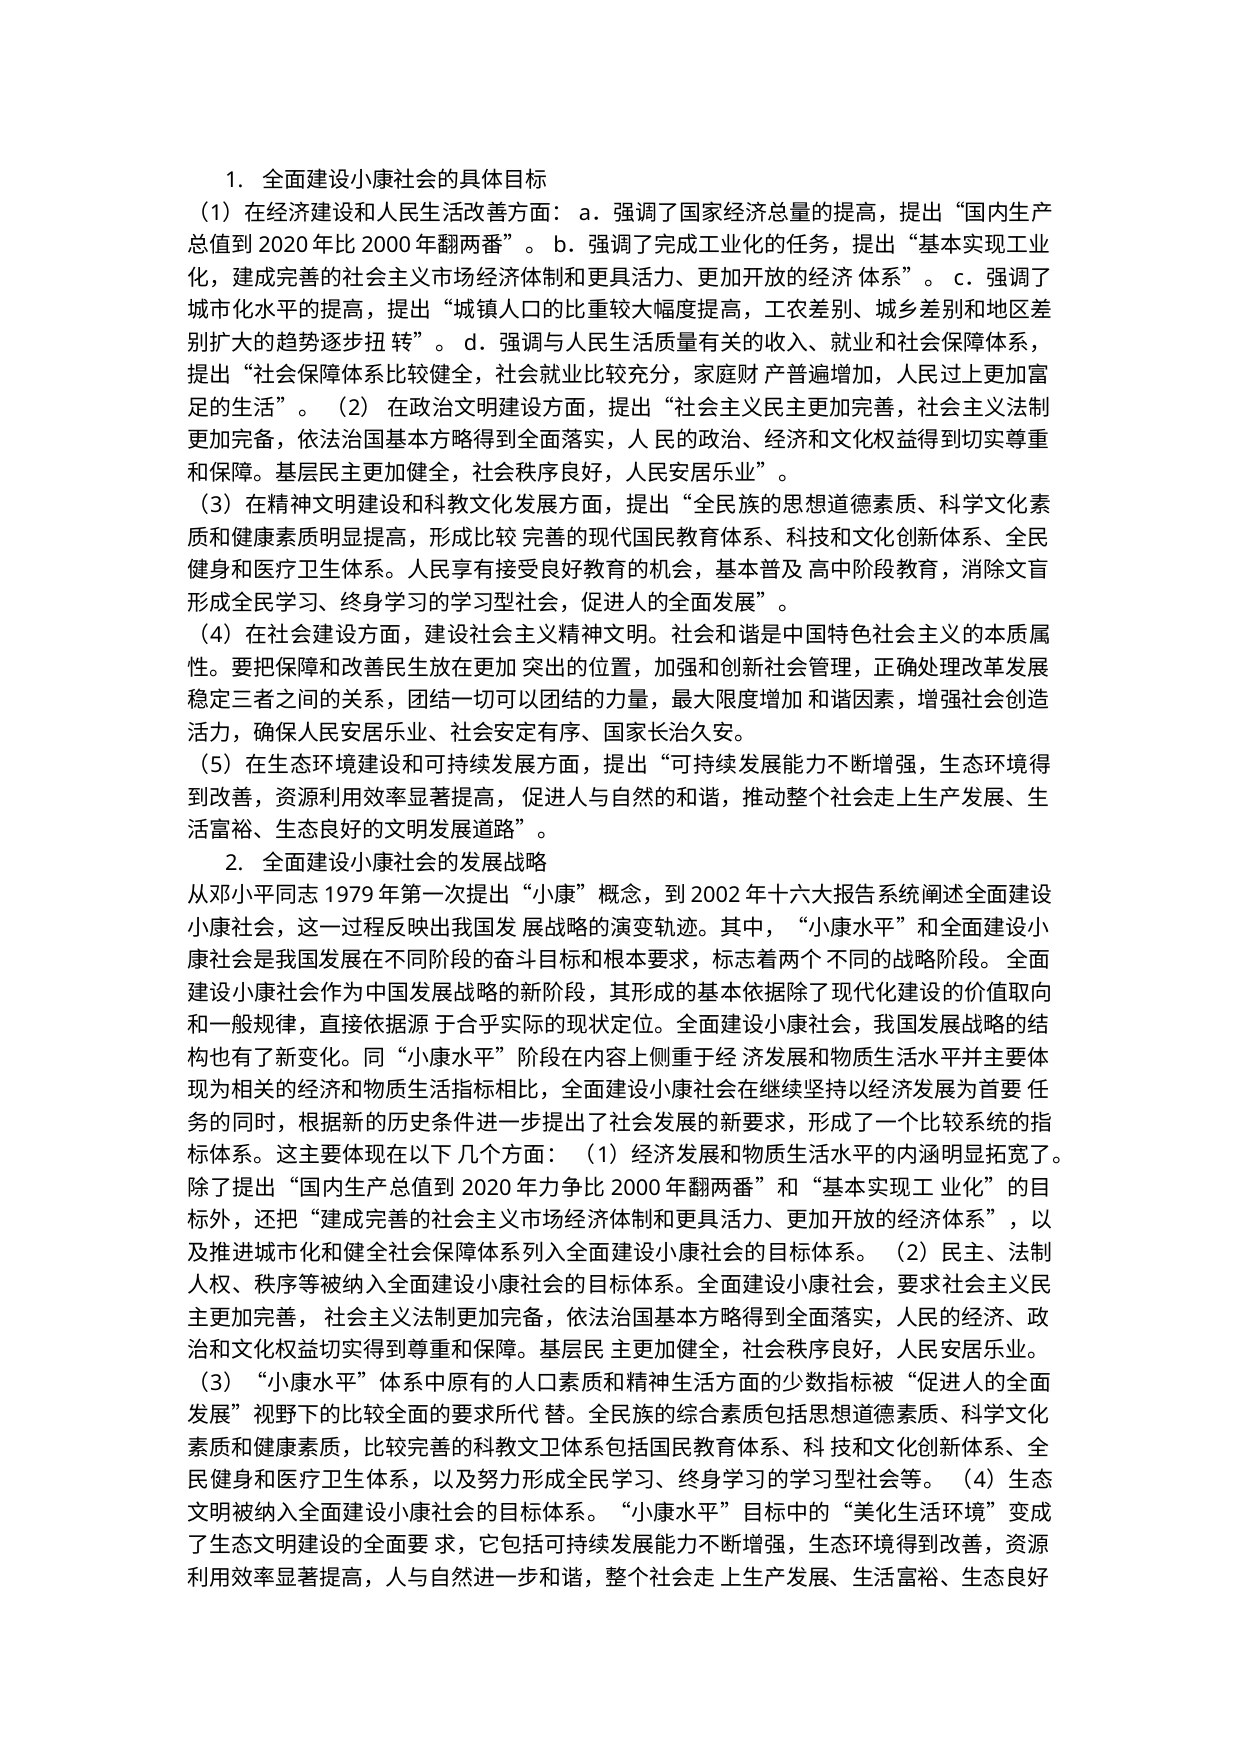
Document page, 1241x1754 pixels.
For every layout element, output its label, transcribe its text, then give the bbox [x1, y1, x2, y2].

list 全面建设小康社会的发展战略 [225, 844, 1053, 877]
text （3）在精神文明建设和科教文化发展方面，提出“全民族的思想道德素质、科学文化素质和健康素质明显提高，形成比较 完善的现代国民教育体系、科技和文化创新体系、全民健身和医疗卫生体系。人民享有接受良好教育的机会，基本普及 高中阶段教育，消除文盲。形成全民学习、终身学习的学习型社会，促进人的全面发展”。 [187, 487, 1053, 617]
text （4）在社会建设方面，建设社会主义精神文明。社会和谐是中国特色社会主义的本质属性。要把保障和改善民生放在更加 突出的位置，加强和创新社会管理，正确处理改革发展稳定三者之间的关系，团结一切可以团结的力量，最大限度增加 和谐因素，增强社会创造活力，确保人民安居乐业、社会安定有序、国家长治久安。 [187, 617, 1053, 747]
text （1）在经济建设和人民生活改善方面： a．强调了国家经济总量的提高，提出“国内生产总值到2020年比2000年翻两番”。 b．强调了完成工业化的任务，提出“基本实现工业化，建成完善的社会主义市场经济体制和更具活力、更加开放的经济 体系”。 c．强调了城市化水平的提高，提出“城镇人口的比重较大幅度提高，工农差别、城乡差别和地区差别扩大的趋势逐步扭 转”。 d．强调与人民生活质量有关的收入、就业和社会保障体系，提出“社会保障体系比较健全，社会就业比较充分，家庭财 产普遍增加，人民过上更加富足的生活”。 （2） 在政治文明建设方面，提出“社会主义民主更加完善，社会主义法制更加完备，依法治国基本方略得到全面落实，人 民的政治、经济和文化权益得到切实尊重和保障。基层民主更加健全，社会秩序良好，人民安居乐业”。 [187, 194, 1053, 487]
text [187, 877, 1053, 1592]
text （5）在生态环境建设和可持续发展方面，提出“可持续发展能力不断增强，生态环境得到改善，资源利用效率显著提高， 促进人与自然的和谐，推动整个社会走上生产发展、生活富裕、生态良好的文明发展道路”。 [187, 747, 1053, 844]
list 全面建设小康社会的具体目标 [225, 162, 1053, 194]
